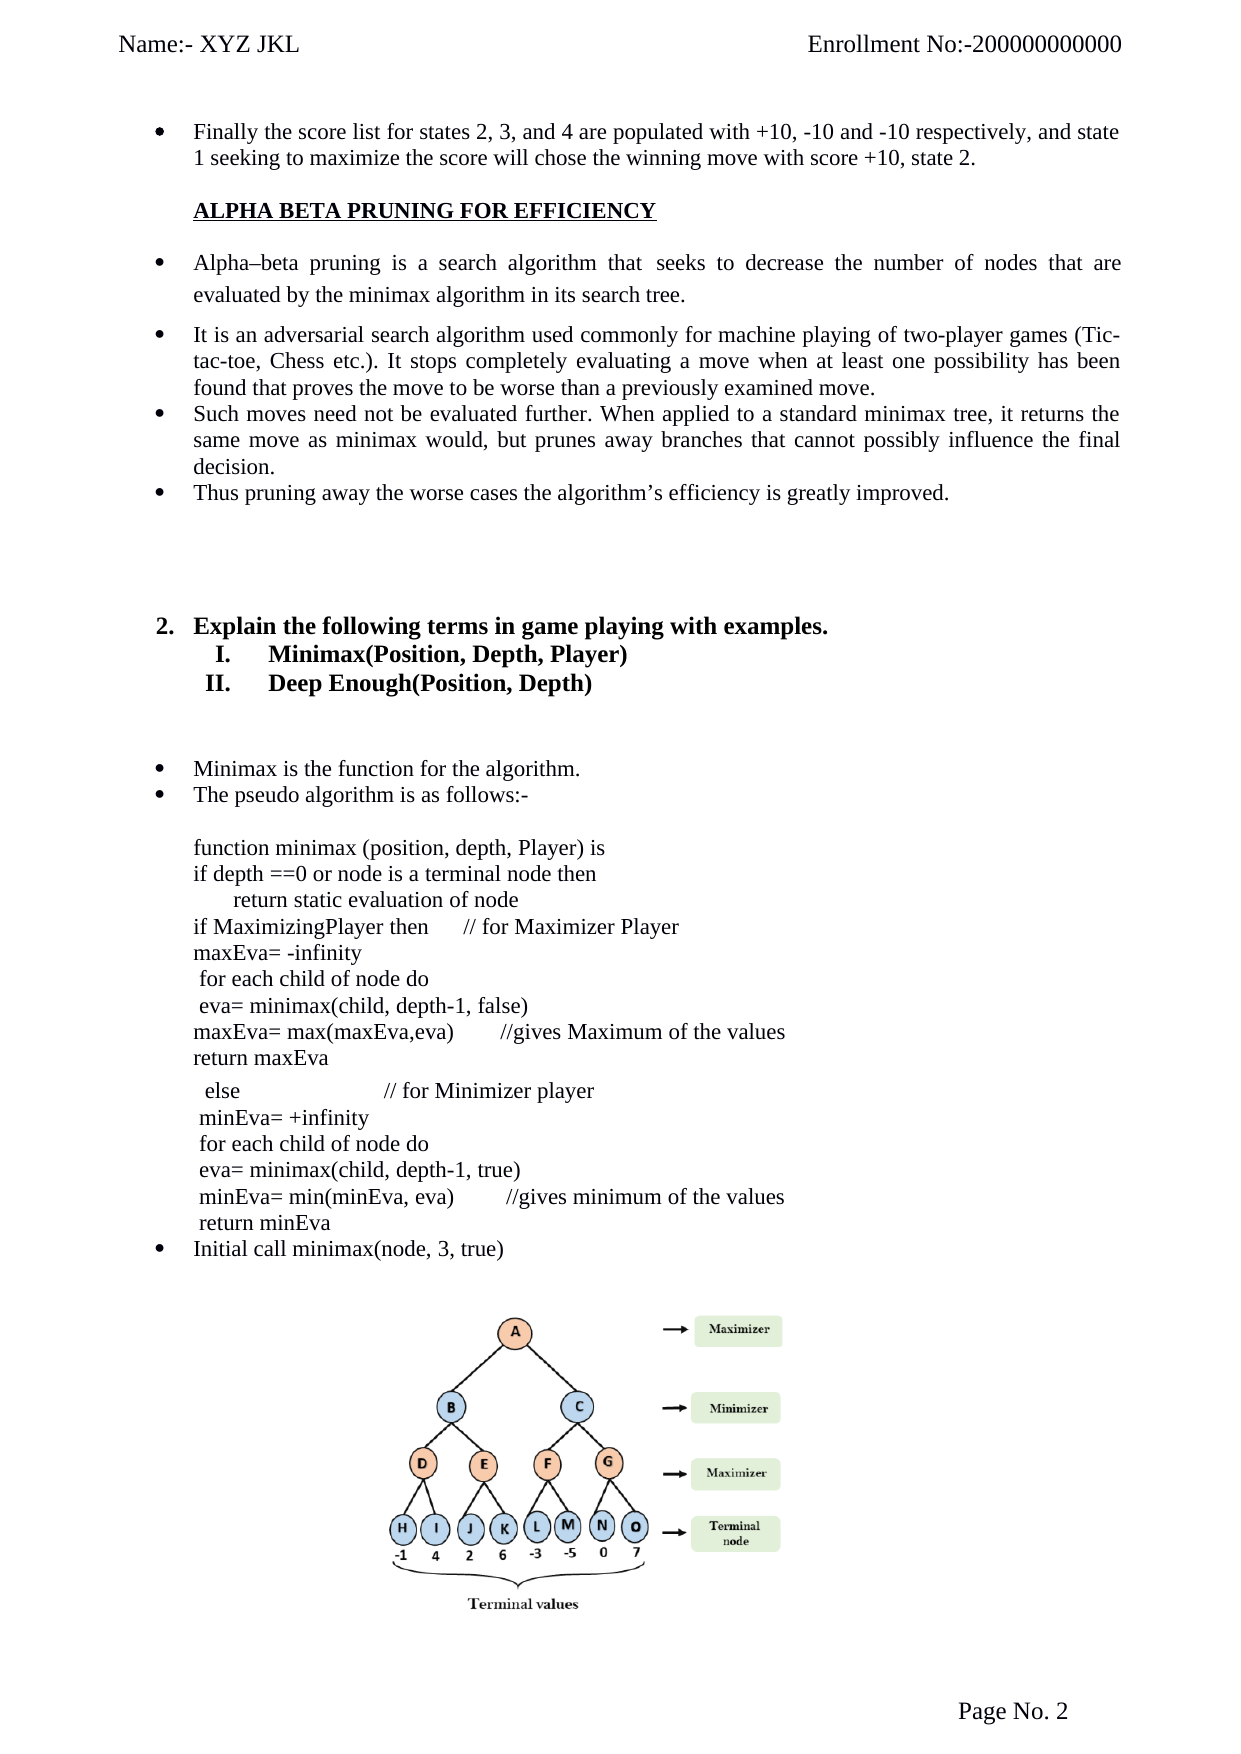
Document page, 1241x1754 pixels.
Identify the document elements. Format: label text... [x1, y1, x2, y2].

list Explain the following terms in game playing with examples. [156, 611, 1122, 639]
picture [379, 1288, 783, 1649]
list Minimax is the function for the algorithm. [156, 754, 1122, 781]
text ALPHA BETA PRUNING FOR EFFICIENCY [193, 197, 1122, 223]
list Thus pruning away the worse cases the algorithm’s efficiency is greatly improved. [156, 479, 1122, 505]
text eva= minimax(child, depth-1, true) [193, 1156, 1122, 1183]
subtitle Alpha–beta pruning is a search algorithm that seeks to decrease the number of nodes that are evaluated by the minimax algorithm in its search tree. [156, 248, 1122, 308]
text if depth ==0 or node is a terminal node then [193, 860, 1122, 886]
text return static evaluation of node [193, 886, 1122, 913]
text for each child of node do [193, 1130, 1122, 1156]
text return maxEva [193, 1044, 1122, 1071]
text maxEva= -infinity [193, 939, 1122, 965]
text for each child of node do [193, 965, 1122, 992]
list Finally the score list for states 2, 3, and 4 are populated with +10, -10 and -10 respectively, and state 1 seeking to maximize the score will chose the winning move with score +10, state 2. [156, 118, 1122, 171]
list The pseudo algorithm is as follows:- [156, 781, 1122, 807]
list Minimax(Position, Depth, Player) [231, 639, 1122, 668]
list Deep Enough(Position, Depth) [231, 668, 1122, 697]
text function minimax (position, depth, Player) is [193, 834, 1122, 860]
list Such moves need not be evaluated further. When applied to a standard minimax tree, it returns the same move as minimax would, but prunes away branches that cannot possibly influence the final decision. [156, 400, 1122, 479]
list It is an adversarial search algorithm used commonly for machine playing of two-player games (Tic-tac-toe, Chess etc.). It stops completely evaluating a move when at least one possibility has been found that proves the move to be worse than a previously examined move. [156, 321, 1122, 400]
text if MaximizingPlayer then // for Maximizer Player [193, 913, 1122, 939]
text else // for Minimizer player [193, 1071, 1122, 1104]
text return minEva [193, 1209, 1122, 1235]
text maxEva= max(maxEva,eva) //gives Maximum of the values [193, 1018, 1122, 1044]
text eva= minimax(child, depth-1, false) [193, 992, 1122, 1018]
list Initial call minimax(node, 3, true) [156, 1235, 1122, 1262]
text minEva= min(minEva, eva) //gives minimum of the values [193, 1183, 1122, 1209]
text minEva= +infinity [193, 1104, 1122, 1130]
